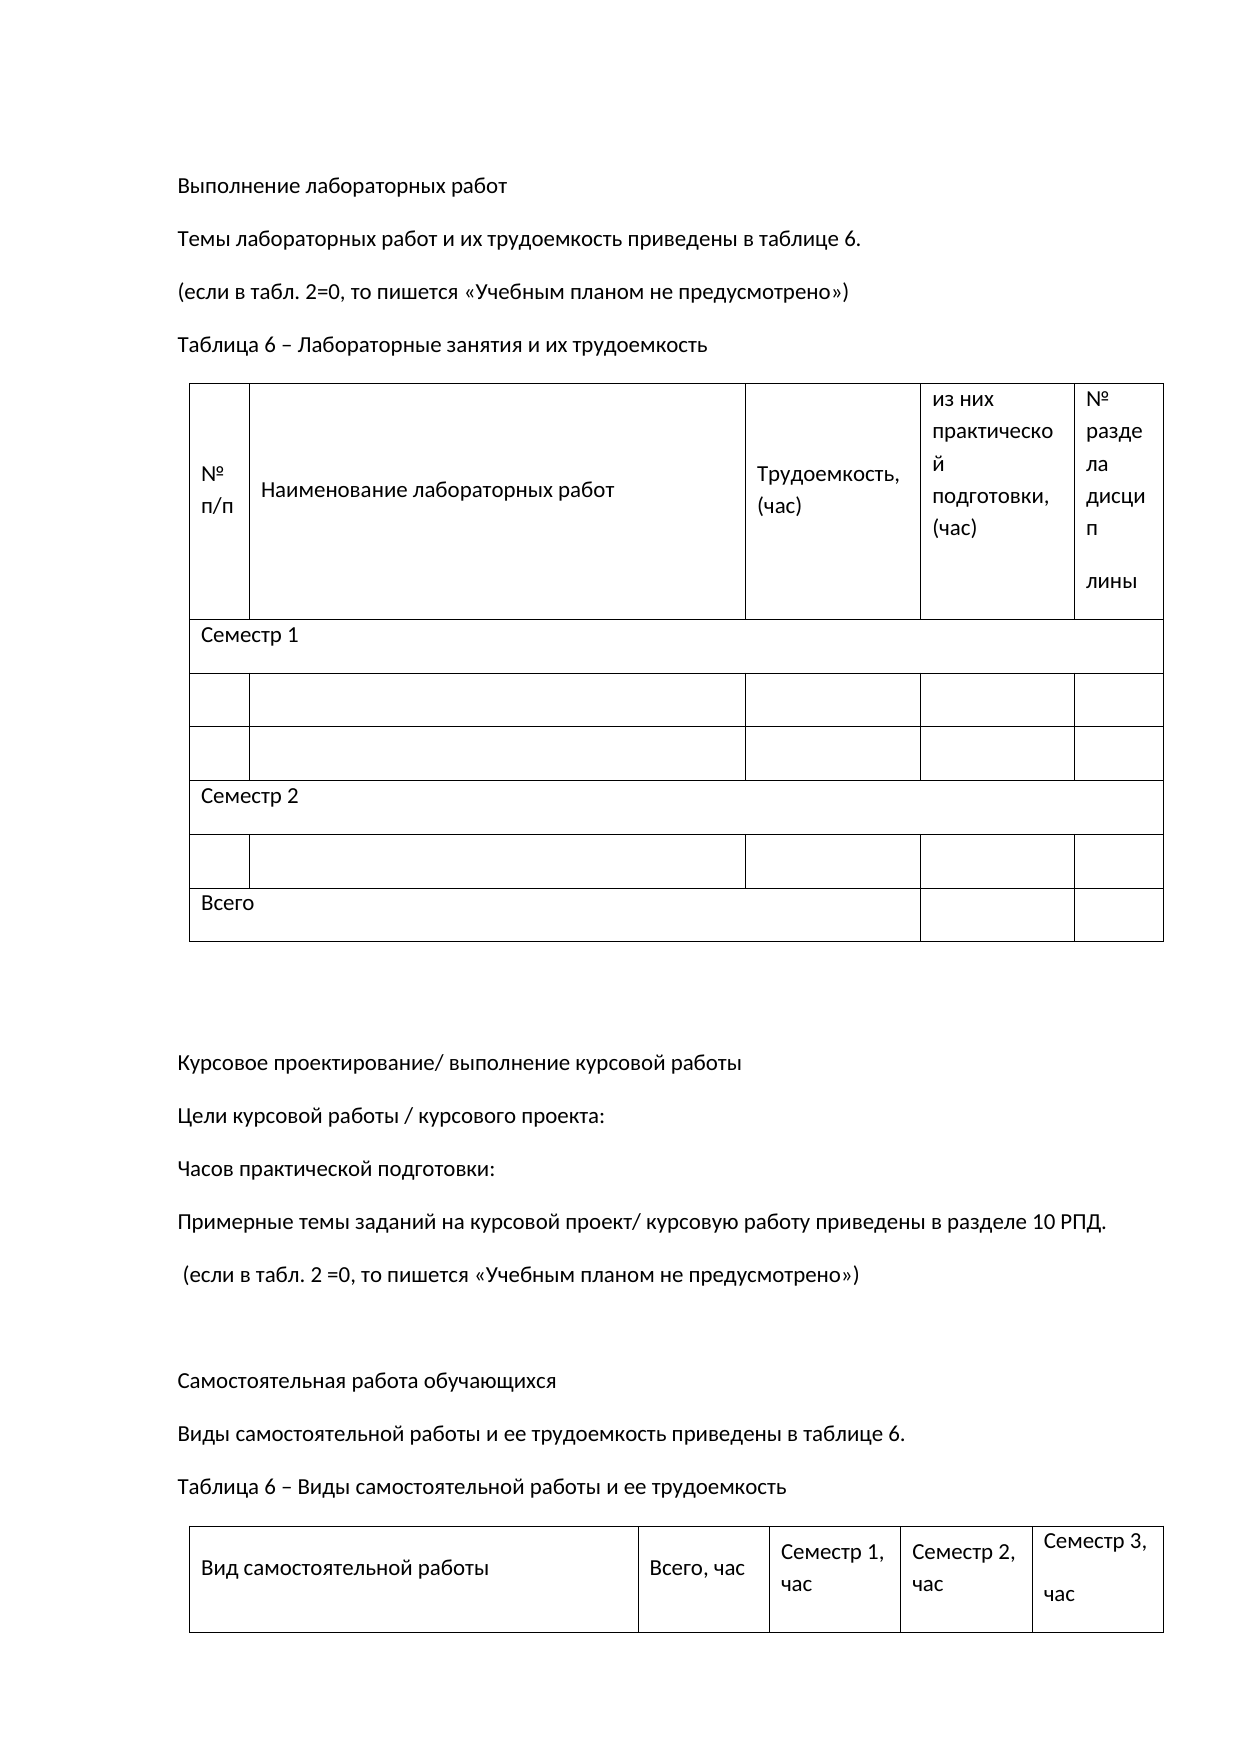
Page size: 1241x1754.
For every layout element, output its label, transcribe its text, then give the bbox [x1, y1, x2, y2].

table_header Трудоемкость, (час) [746, 384, 920, 619]
text Выполнение лабораторных работ [177, 171, 1152, 199]
table_cell [190, 727, 249, 780]
table_header из них практической подготовки, (час) [921, 384, 1074, 619]
table_cell [190, 674, 249, 726]
table_cell [1075, 835, 1163, 887]
table_cell [921, 727, 1074, 780]
text Цели курсовой работы / курсового проекта: [177, 1101, 1152, 1129]
table_cell [1075, 727, 1163, 780]
table_header Семестр 2, час [901, 1527, 1032, 1632]
table_header Всего, час [639, 1527, 769, 1632]
table_cell [746, 727, 920, 780]
table_cell [1075, 674, 1163, 726]
text Таблица 6 – Лабораторные занятия и их трудоемкость [177, 330, 1152, 358]
table_header Вид самостоятельной работы [190, 1527, 638, 1632]
table_cell Семестр 1 [190, 620, 1163, 672]
text Таблица 6 – Виды самостоятельной работы и ее трудоемкость [177, 1472, 1152, 1501]
text (если в табл. 2 =0, то пишется «Учебным планом не предусмотрено») [177, 1260, 1152, 1288]
table_cell [746, 835, 920, 887]
text Виды самостоятельной работы и ее трудоемкость приведены в таблице 6. [177, 1419, 1152, 1447]
table_header Семестр 1, час [770, 1527, 900, 1632]
table_cell [746, 674, 920, 726]
table_cell [250, 835, 745, 887]
table_cell Всего [190, 889, 920, 941]
table_header № раздела дисцип лины [1075, 384, 1163, 619]
table_cell [250, 727, 745, 780]
table_cell [921, 835, 1074, 887]
table_header Наименование лабораторных работ [250, 384, 745, 619]
text Темы лабораторных работ и их трудоемкость приведены в таблице 6. [177, 224, 1152, 252]
text Курсовое проектирование/ выполнение курсовой работы [177, 1048, 1152, 1076]
text (если в табл. 2=0, то пишется «Учебным планом не предусмотрено») [177, 277, 1152, 305]
table_cell [1075, 889, 1163, 941]
table_cell [921, 674, 1074, 726]
table_cell Семестр 2 [190, 781, 1163, 834]
text Самостоятельная работа обучающихся [177, 1366, 1152, 1394]
table_cell [190, 835, 249, 887]
table_header № п/п [190, 384, 249, 619]
text Примерные темы заданий на курсовой проект/ курсовую работу приведены в разделе 10 РПД. [177, 1207, 1152, 1235]
text Часов практической подготовки: [177, 1154, 1152, 1182]
table_header Семестр 3, час [1033, 1527, 1163, 1632]
table_cell [921, 889, 1074, 941]
table_cell [250, 674, 745, 726]
